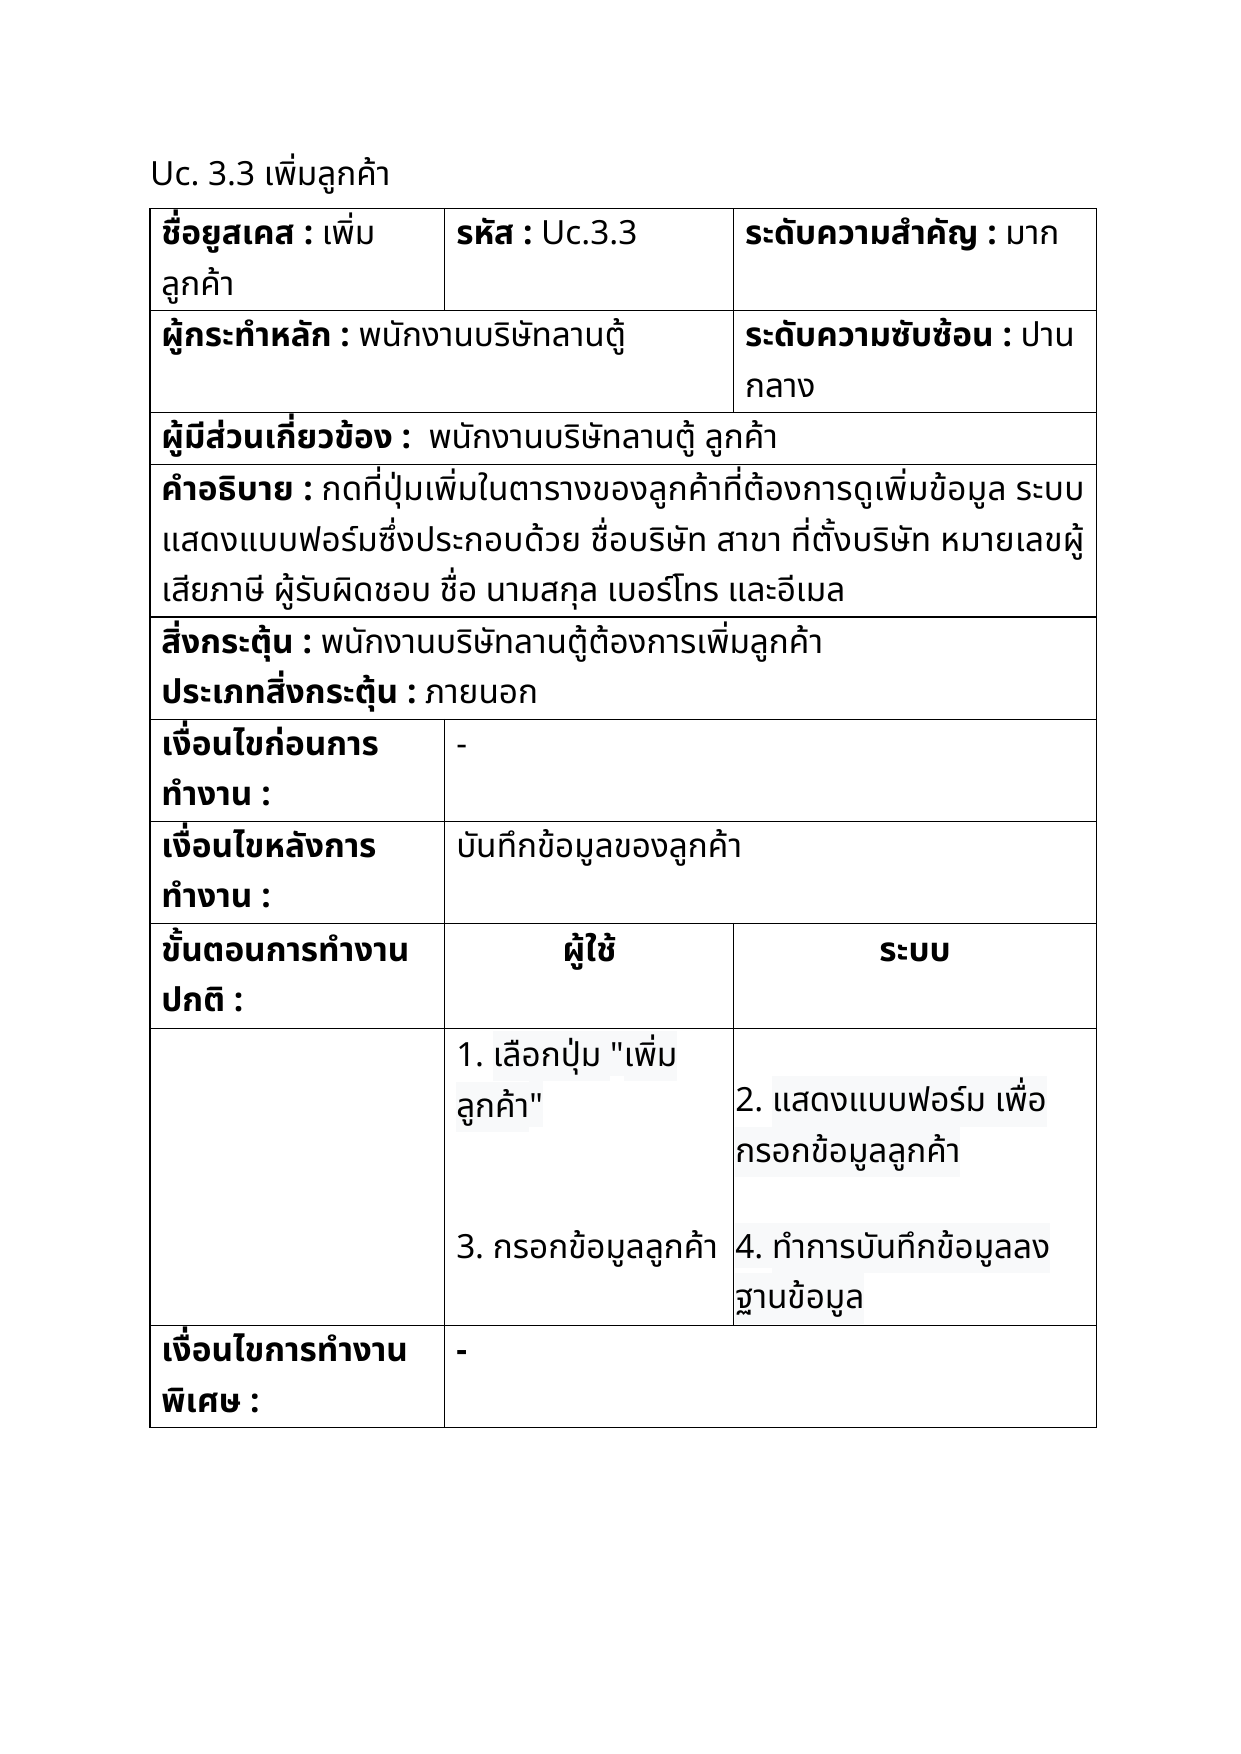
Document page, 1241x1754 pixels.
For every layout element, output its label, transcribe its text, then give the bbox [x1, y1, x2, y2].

table_cell - [445, 720, 1096, 821]
table_cell 2. แสดงแบบฟอร์ม เพื่อกรอกข้อมูลลูกค้า 4. ทำการบันทึกข้อมูลลงฐานข้อมูล [734, 1029, 1096, 1325]
table_cell เงื่อนไขหลังการทำงาน : [151, 822, 444, 923]
table_cell ผู้ใช้ [445, 924, 733, 1028]
table_header ระดับความสำคัญ : มาก [734, 209, 1096, 310]
table_cell - [445, 1326, 1096, 1427]
text Uc. 3.3 เพิ่มลูกค้า [150, 150, 1090, 201]
table_cell บันทึกข้อมูลของลูกค้า [445, 822, 1096, 923]
table_cell สิ่งกระตุ้น : พนักงานบริษัทลานตู้ต้องการเพิ่มลูกค้า ประเภทสิ่งกระตุ้น : ภายนอก [151, 618, 1096, 719]
table_cell 1. เลือกปุ่ม "เพิ่มลูกค้า" 3. กรอกข้อมูลลูกค้า [445, 1029, 733, 1325]
table_cell [151, 1029, 444, 1325]
table_cell ขั้นตอนการทํางานปกติ : [151, 924, 444, 1028]
table_cell ผู้มีส่วนเกี่ยวข้อง : พนักงานบริษัทลานตู้ ลูกค้า [151, 413, 1096, 464]
table_cell เงื่อนไขการทํางานพิเศษ : [151, 1326, 444, 1427]
table_header ชื่อยูสเคส : เพิ่มลูกค้า [151, 209, 444, 310]
table_cell คำอธิบาย : กดที่ปุ่มเพิ่มในตารางของลูกค้าที่ต้องการดูเพิ่มข้อมูล ระบบแสดงแบบฟอร์มซึ่งประกอบด้วย ชื่อบริษัท สาขา ที่ตั้งบริษัท หมายเลขผู้เสียภาษี ผู้รับผิดชอบ ชื่อ นามสกุล เบอร์โทร และอีเมล [151, 465, 1096, 616]
table_cell ผู้กระทำหลัก : พนักงานบริษัทลานตู้ [151, 311, 733, 412]
table_cell ระดับความซับซ้อน : ปานกลาง [734, 311, 1096, 412]
table_cell เงื่อนไขก่อนการทำงาน : [151, 720, 444, 821]
table_header รหัส : Uc.3.3 [445, 209, 733, 310]
table_cell ระบบ [734, 924, 1096, 1028]
